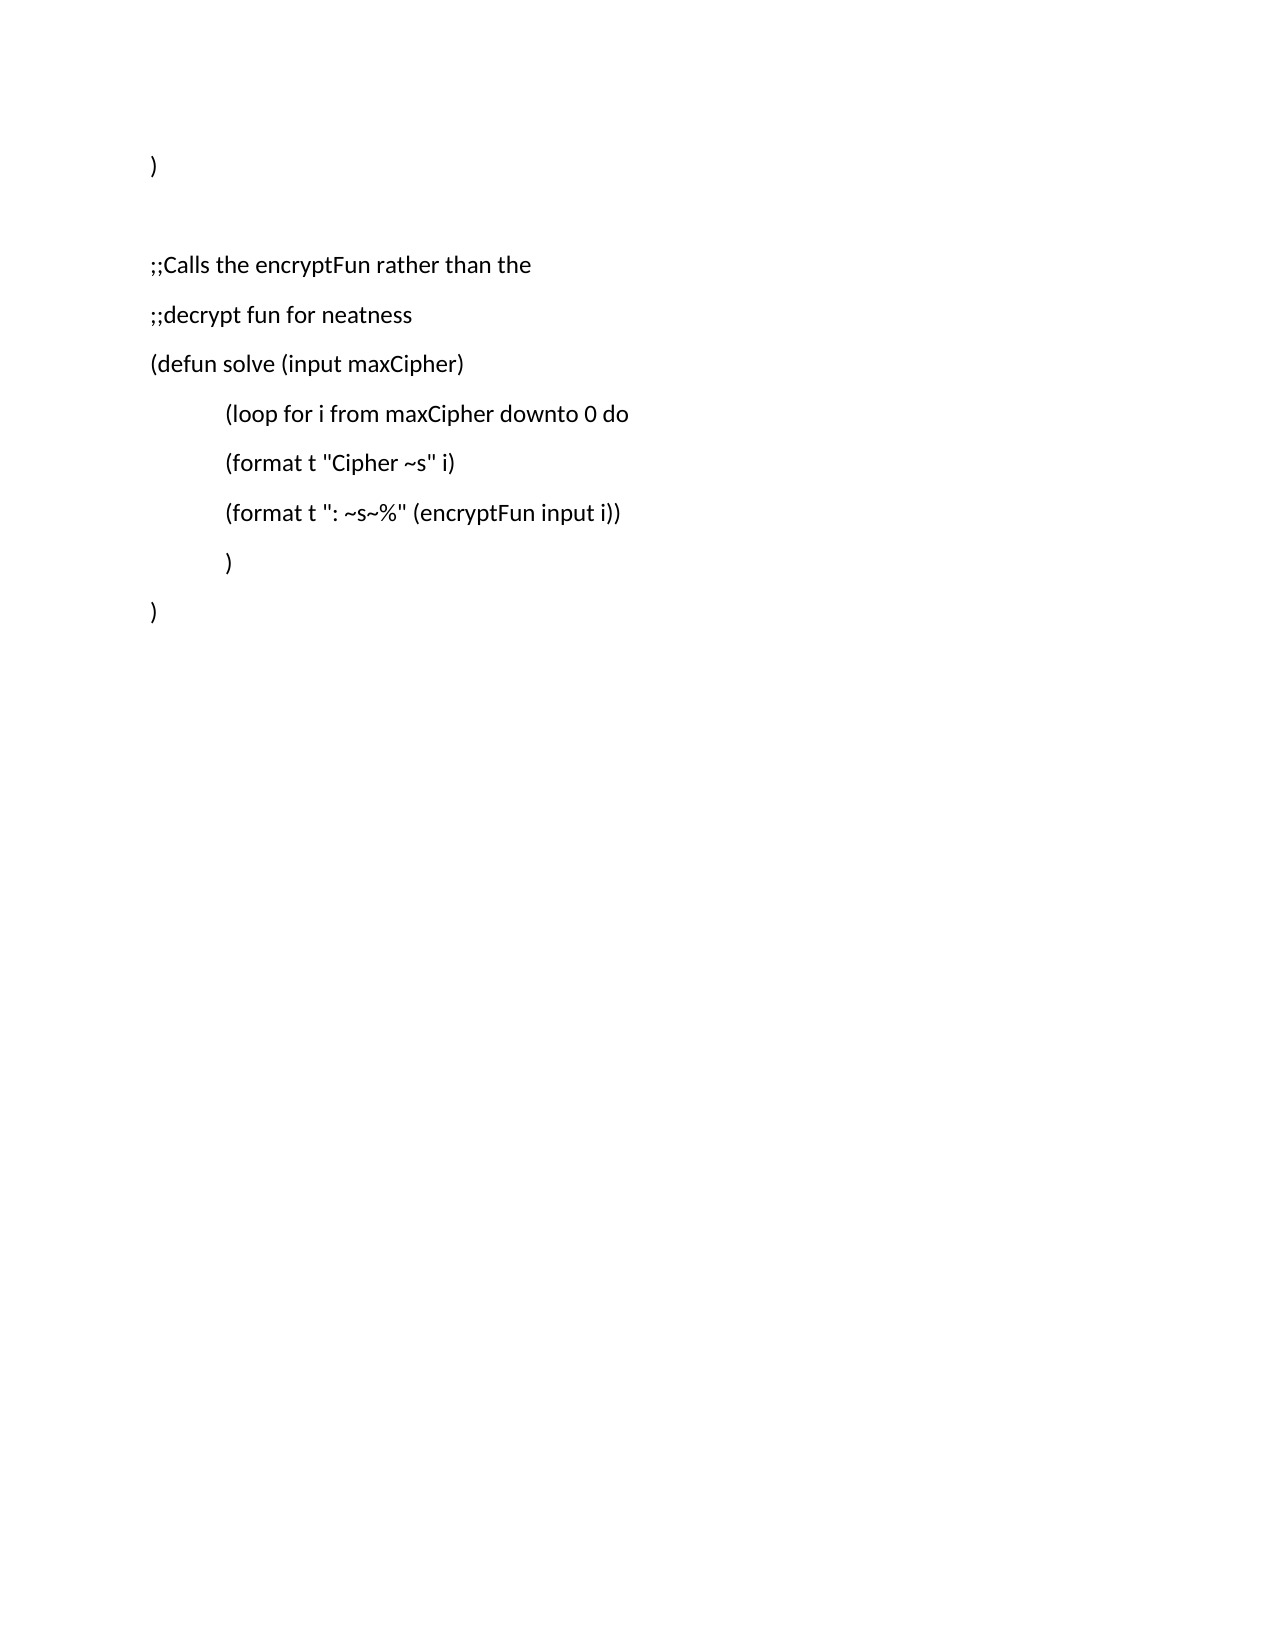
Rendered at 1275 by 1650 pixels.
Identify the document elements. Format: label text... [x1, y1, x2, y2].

text ;;Calls the encryptFun rather than the [150, 249, 1125, 280]
text ) [150, 596, 1125, 627]
text (defun solve (input maxCipher) [150, 348, 1125, 379]
text (format t "Cipher ~s" i) [150, 447, 1125, 478]
text ;;decrypt fun for neatness [150, 299, 1125, 329]
text (loop for i from maxCipher downto 0 do [150, 398, 1125, 428]
text (format t ": ~s~%" (encryptFun input i)) [150, 497, 1125, 528]
text ) [150, 150, 1125, 181]
text ) [150, 547, 1125, 577]
